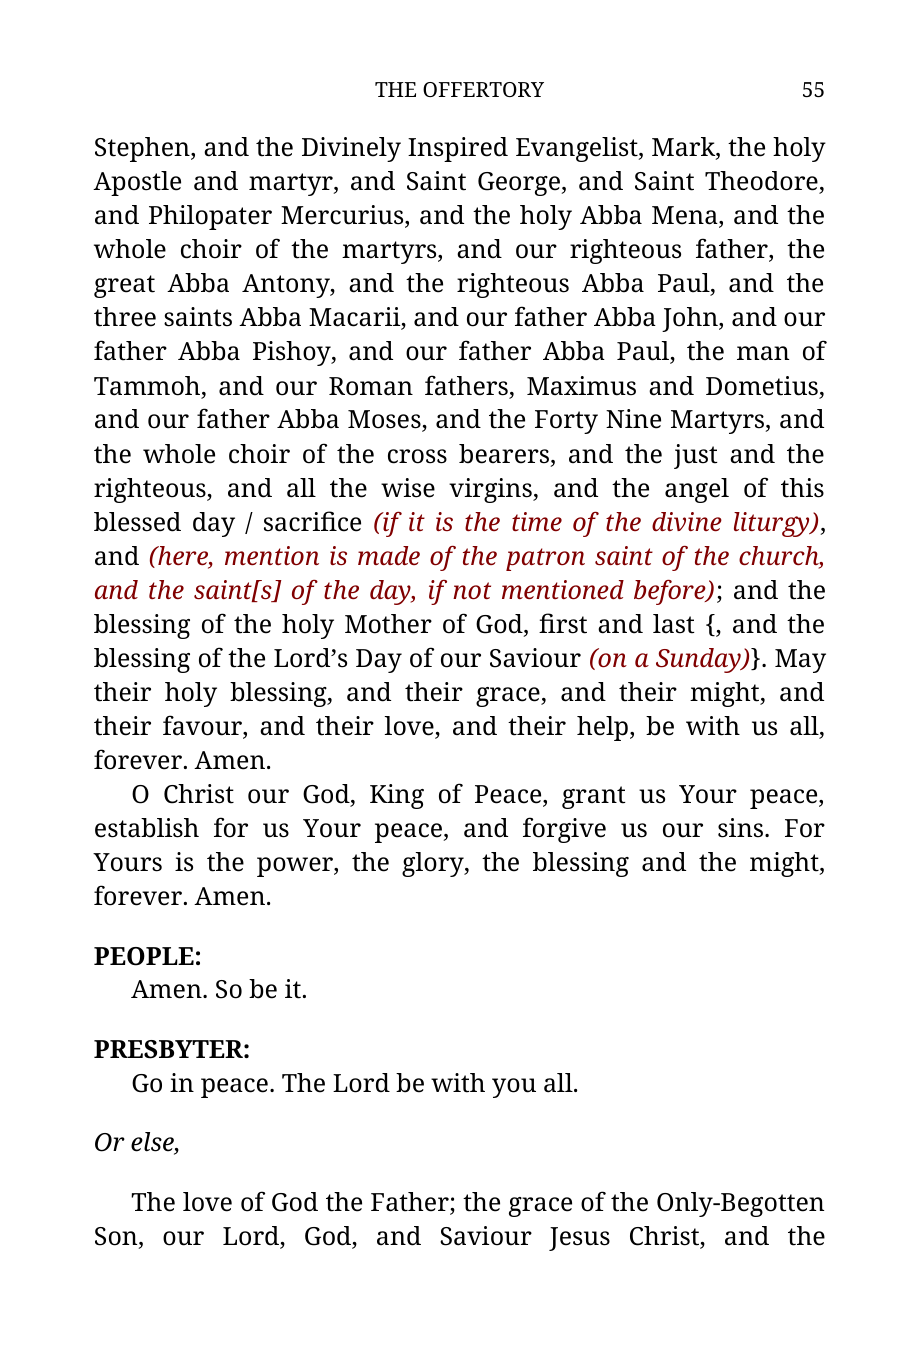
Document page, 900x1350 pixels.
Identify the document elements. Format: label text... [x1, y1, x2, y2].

text Or else, [94, 1124, 826, 1158]
text Amen. So be it. [94, 972, 826, 1006]
text Go in peace. The Lord be with you all. [94, 1065, 826, 1099]
text PEOPLE: [94, 938, 826, 972]
text O Christ our God, King of Peace, grant us Your peace, establish for us Your peace, and forgive us our sins. For Yours is the power, the glory, the blessing and the might, forever. Amen. [94, 777, 826, 913]
text PRESBYTER: [94, 1031, 826, 1065]
